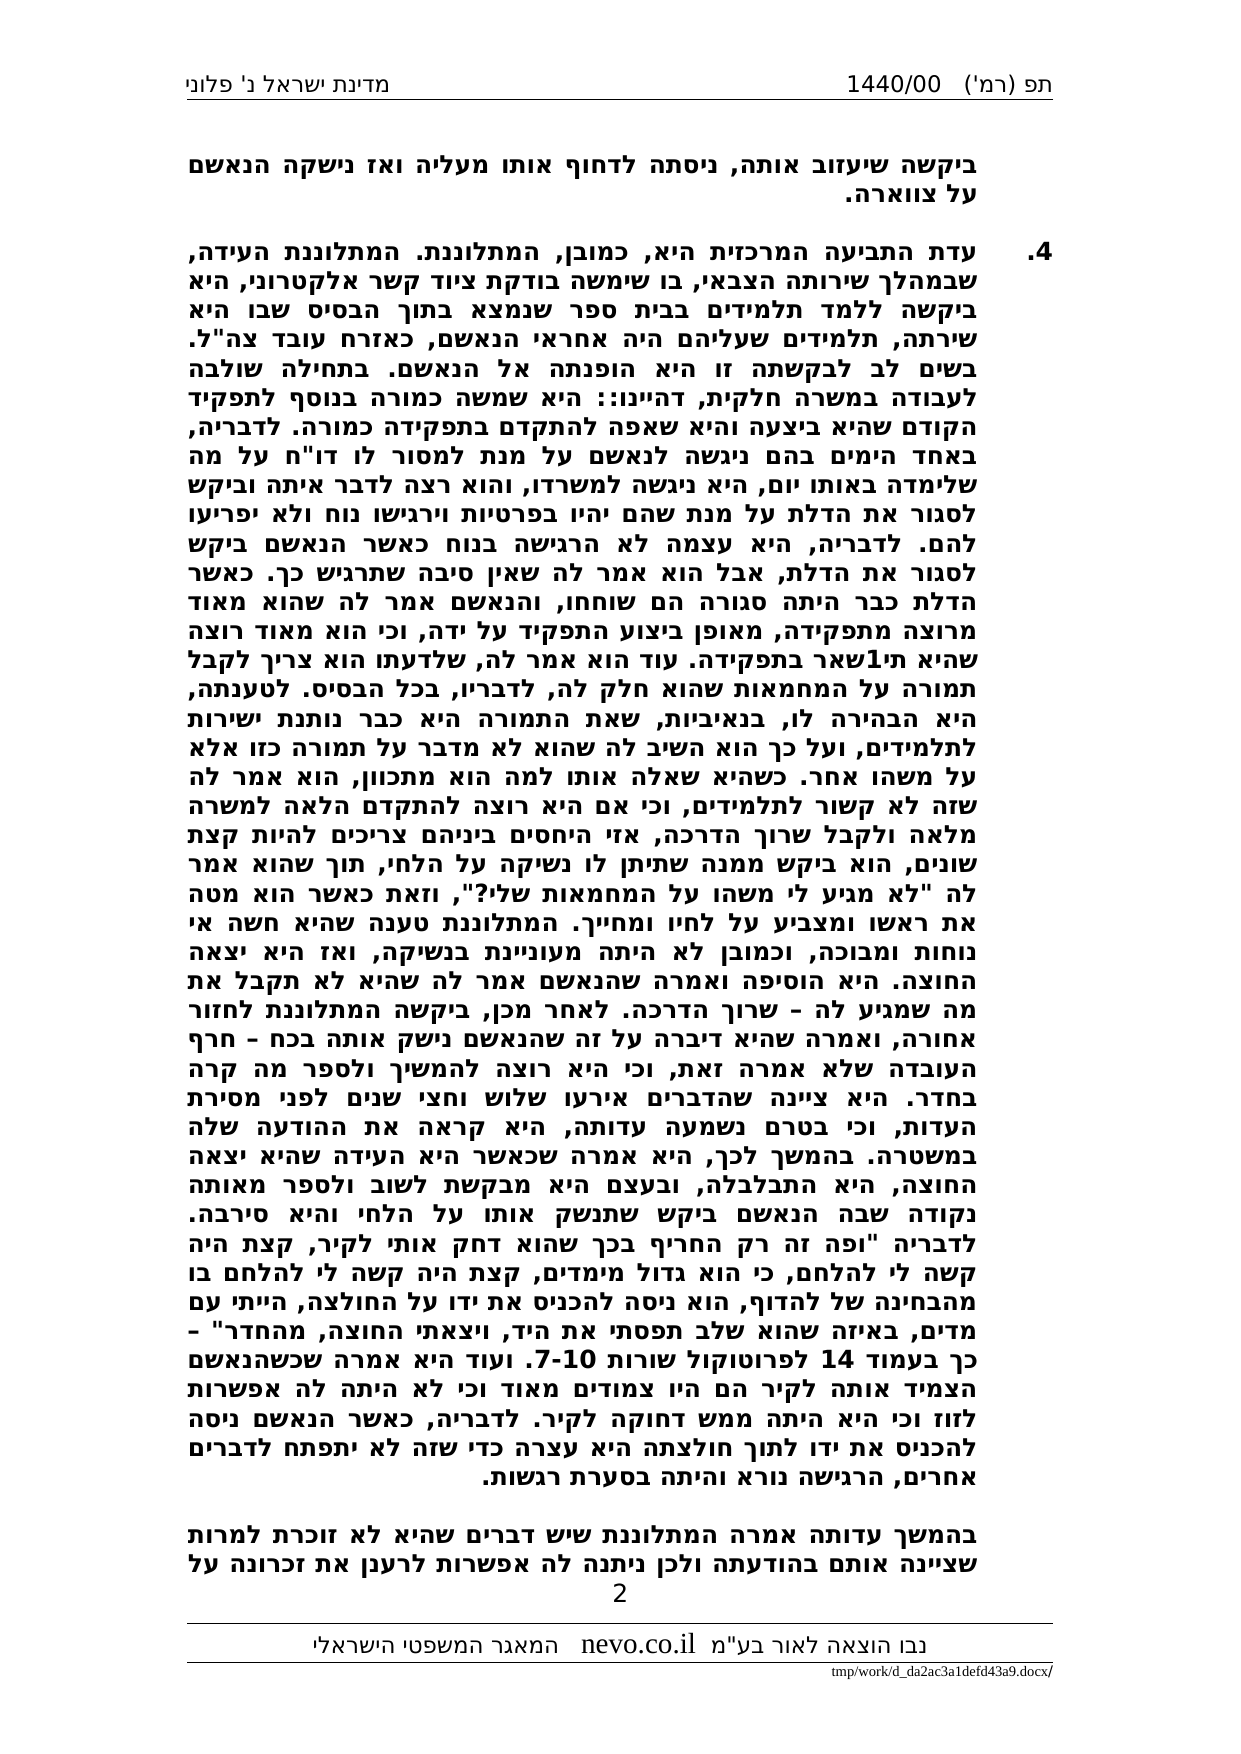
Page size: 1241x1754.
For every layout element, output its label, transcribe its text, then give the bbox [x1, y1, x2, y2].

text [187, 150, 978, 208]
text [187, 1520, 978, 1578]
text 4. עדת התביעה המרכזית היא, כמובן, המתלוננת. המתלוננת העידה, שבמהלך שירותה הצבאי, בו שימשה בודקת ציוד קשר אלקטרוני, היא ביקשה ללמד תלמידים בבית ספר שנמצא בתוך הבסיס שבו היא שירתה, תלמידים שעליהם היה אחראי הנאשם, כאזרח עובד צה"ל. בשים לב לבקשתה זו היא הופנתה אל הנאשם. בתחילה שולבה לעבודה במשרה חלקית, דהיינו:ב:ו היא שמשה כמורה בנוסף לתפקיד הקודם שהיא ביצעה והיא שאפה להתקדם בתפקידה כמורה. לדבריה, באחד הימים בהם ניגשה לנאשם על מנת למסור לו דו"ח על מה שלימדה באותו יום, היא ניגשה למשרדו, והוא רצה לדבר איתה וביקש לסגור את הדלת על מנת שהם יהיו בפרטיות וירגישו נוח ולא יפריעו להם. לדבריה, היא עצמה לא הרגישה בנוח כאשר הנאשם ביקש לסגור את הדלת, אבל הוא אמר לה שאין סיבה שתרגיש כך. כאשר הדלת כבר היתה סגורה הם שוחחו, והנאשם אמר לה שהוא מאוד מרוצה מתפקידה, מאופן ביצוע התפקיד על ידה, וכי הוא מאוד רוצה שהיא תי1שאר בתפקידה. עוד הוא אמר לה, שלדעתו הוא צריך לקבל תמורה על המחמאות שהוא חלק לה, לדבריו, בכל הבסיס. לטענתה, היא הבהירה לו, בנאיביות, שאת התמורה היא כבר נותנת ישירות לתלמידים, ועל כך הוא השיב לה שהוא לא מדבר על תמורה כזו אלא על משהו אחר. כשהיא שאלה אותו למה הוא מתכוון, הוא אמר לה שזה לא קשור לתלמידים, וכי אם היא רוצה להתקדם הלאה למשרה מלאה ולקבל שרוך הדרכה, אזי היחסים ביניהם צריכים להיות קצת שונים, הוא ביקש ממנה שתיתן לו נשיקה על הלחי, תוך שהוא אמר לה "לא מגיע לי משהו על המחמאות שלי?", וזאת כאשר הוא מטה את ראשו ומצביע על לחיו ומחייך. המתלוננת טענה שהיא חשה אי נוחות ומבוכה, וכמובן לא היתה מעוניינת בנשיקה, ואז היא יצאה החוצה. היא הוסיפה ואמרה שהנאשם אמר לה שהיא לא תקבל את מה שמגיע לה – שרוך הדרכה. לאחר מכן, ביקשה המתלוננת לחזור אחורה, ואמרה שהיא דיברה על זה שהנאשם נישק אותה בכח – חרף העובדה שלא אמרה זאת, וכי היא רוצה להמשיך ולספר מה קרה בחדר. היא ציינה שהדברים אירעו שלוש וחצי שנים לפני מסירת העדות, וכי בטרם נשמעה עדותה, היא קראה את ההודעה שלה במשטרה. בהמשך לכך, היא אמרה שכאשר היא העידה שהיא יצאה החוצה, היא התבלבלה, ובעצם היא מבקשת לשוב ולספר מאותה נקודה שבה הנאשם ביקש שתנשק אותו על הלחי והיא סירבה. לדבריה "ופה זה רק החריף בכך שהוא דחק אותי לקיר, קצת היה קשה לי להלחם, כי הוא גדול מימדים, קצת היה קשה לי להלחם בו מהבחינה של להדוף, הוא ניסה להכניס את ידו על החולצה, הייתי עם מדים, באיזה שהוא שלב תפסתי את היד, ויצאתי החוצה, מהחדר" – כך בעמוד 14 לפרוטוקול שורות 7-10. ועוד היא אמרה שכשהנאשם הצמיד אותה לקיר הם היו צמודים מאוד וכי לא היתה לה אפשרות לזוז וכי היא היתה ממש דחוקה לקיר. לדבריה, כאשר הנאשם ניסה להכניס את ידו לתוך חולצתה היא עצרה כדי שזה לא יתפתח לדברים אחרים, הרגישה נורא והיתה בסערת רגשות. [187, 237, 1053, 1491]
